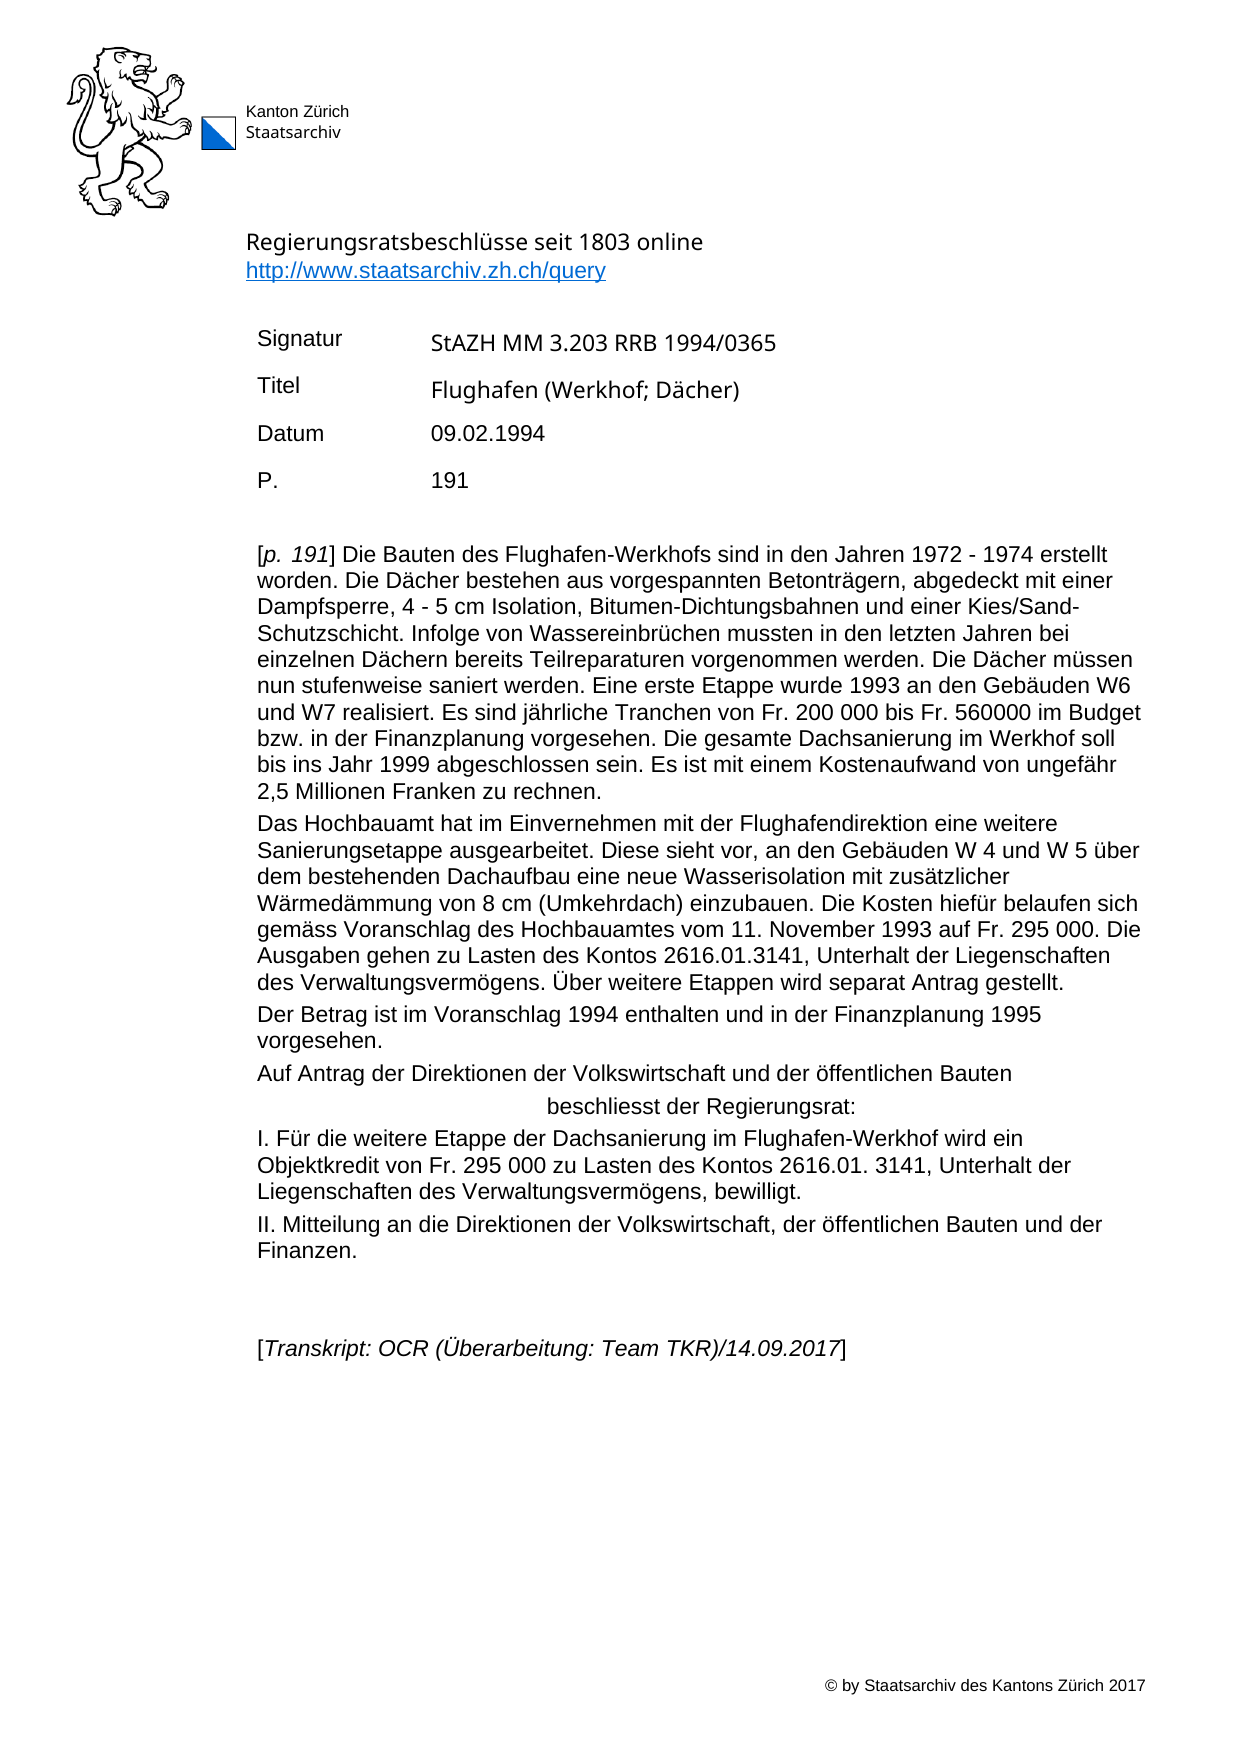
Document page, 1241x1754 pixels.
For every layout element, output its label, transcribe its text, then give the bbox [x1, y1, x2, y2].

table_cell 09.02.1994 [419, 414, 1119, 461]
text [p. 191] Die Bauten des Flughafen-Werkhofs sind in den Jahren 1972 - 1974 erstellt worden. Die Dächer bestehen aus vorgespannten Betonträgern, abgedeckt mit einer Dampfsperre, 4 - 5 cm Isolation, Bitumen-Dichtungsbahnen und einer Kies/Sand-Schutzschicht. Infolge von Wassereinbrüchen mussten in den letzten Jahren bei einzelnen Dächern bereits Teilreparaturen vorgenommen werden. Die Dächer müssen nun stufenweise saniert werden. Eine erste Etappe wurde 1993 an den Gebäuden W6 und W7 realisiert. Es sind jährliche Tranchen von Fr. 200 000 bis Fr. 560000 im Budget bzw. in der Finanzplanung vorgesehen. Die gesamte Dachsanierung im Werkhof soll bis ins Jahr 1999 abgeschlossen sein. Es ist mit einem Kostenaufwand von ungefähr 2,5 Millionen Franken zu rechnen. [257, 541, 1146, 804]
picture [200, 115, 237, 151]
text Der Betrag ist im Voranschlag 1994 enthalten und in der Finanzplanung 1995 vorgesehen. [257, 1001, 1146, 1054]
text II. Mitteilung an die Direktionen der Volkswirtschaft, der öffentlichen Bauten und der Finanzen. [257, 1211, 1146, 1263]
text beschliesst der Regierungsrat: [257, 1093, 1146, 1119]
text I. Für die weitere Etappe der Dachsanierung im Flughafen-Werkhof wird ein Objektkredit von Fr. 295 000 zu Lasten des Kontos 2616.01. 3141, Unterhalt der Liegenschaften des Verwaltungsvermögens, bewilligt. [257, 1125, 1146, 1204]
table_cell 191 [419, 461, 1119, 508]
table_cell Datum [246, 414, 419, 461]
table_cell Titel [246, 366, 419, 413]
text [Transkript: OCR (Überarbeitung: Team TKR)/14.09.2017] [257, 1335, 1146, 1361]
table_cell Flughafen (Werkhof; Dächer) [419, 366, 1119, 413]
picture [59, 44, 196, 222]
text Das Hochbauamt hat im Einvernehmen mit der Flughafendirektion eine weitere Sanierungsetappe ausgearbeitet. Diese sieht vor, an den Gebäuden W 4 und W 5 über dem bestehenden Dachaufbau eine neue Wasserisolation mit zusätzlicher Wärmedämmung von 8 cm (Umkehrdach) einzubauen. Die Kosten hiefür belaufen sich gemäss Voranschlag des Hochbauamtes vom 11. November 1993 auf Fr. 295 000. Die Ausgaben gehen zu Lasten des Kontos 2616.01.3141, Unterhalt der Liegenschaften des Verwaltungsvermögens. Über weitere Etappen wird separat Antrag gestellt. [257, 810, 1146, 995]
table_header StAZH MM 3.203 RRB 1994/0365 [419, 319, 1119, 366]
text Auf Antrag der Direktionen der Volkswirtschaft und der öffentlichen Bauten [257, 1060, 1146, 1086]
table_cell P. [246, 461, 419, 508]
table_header Signatur [246, 319, 419, 366]
